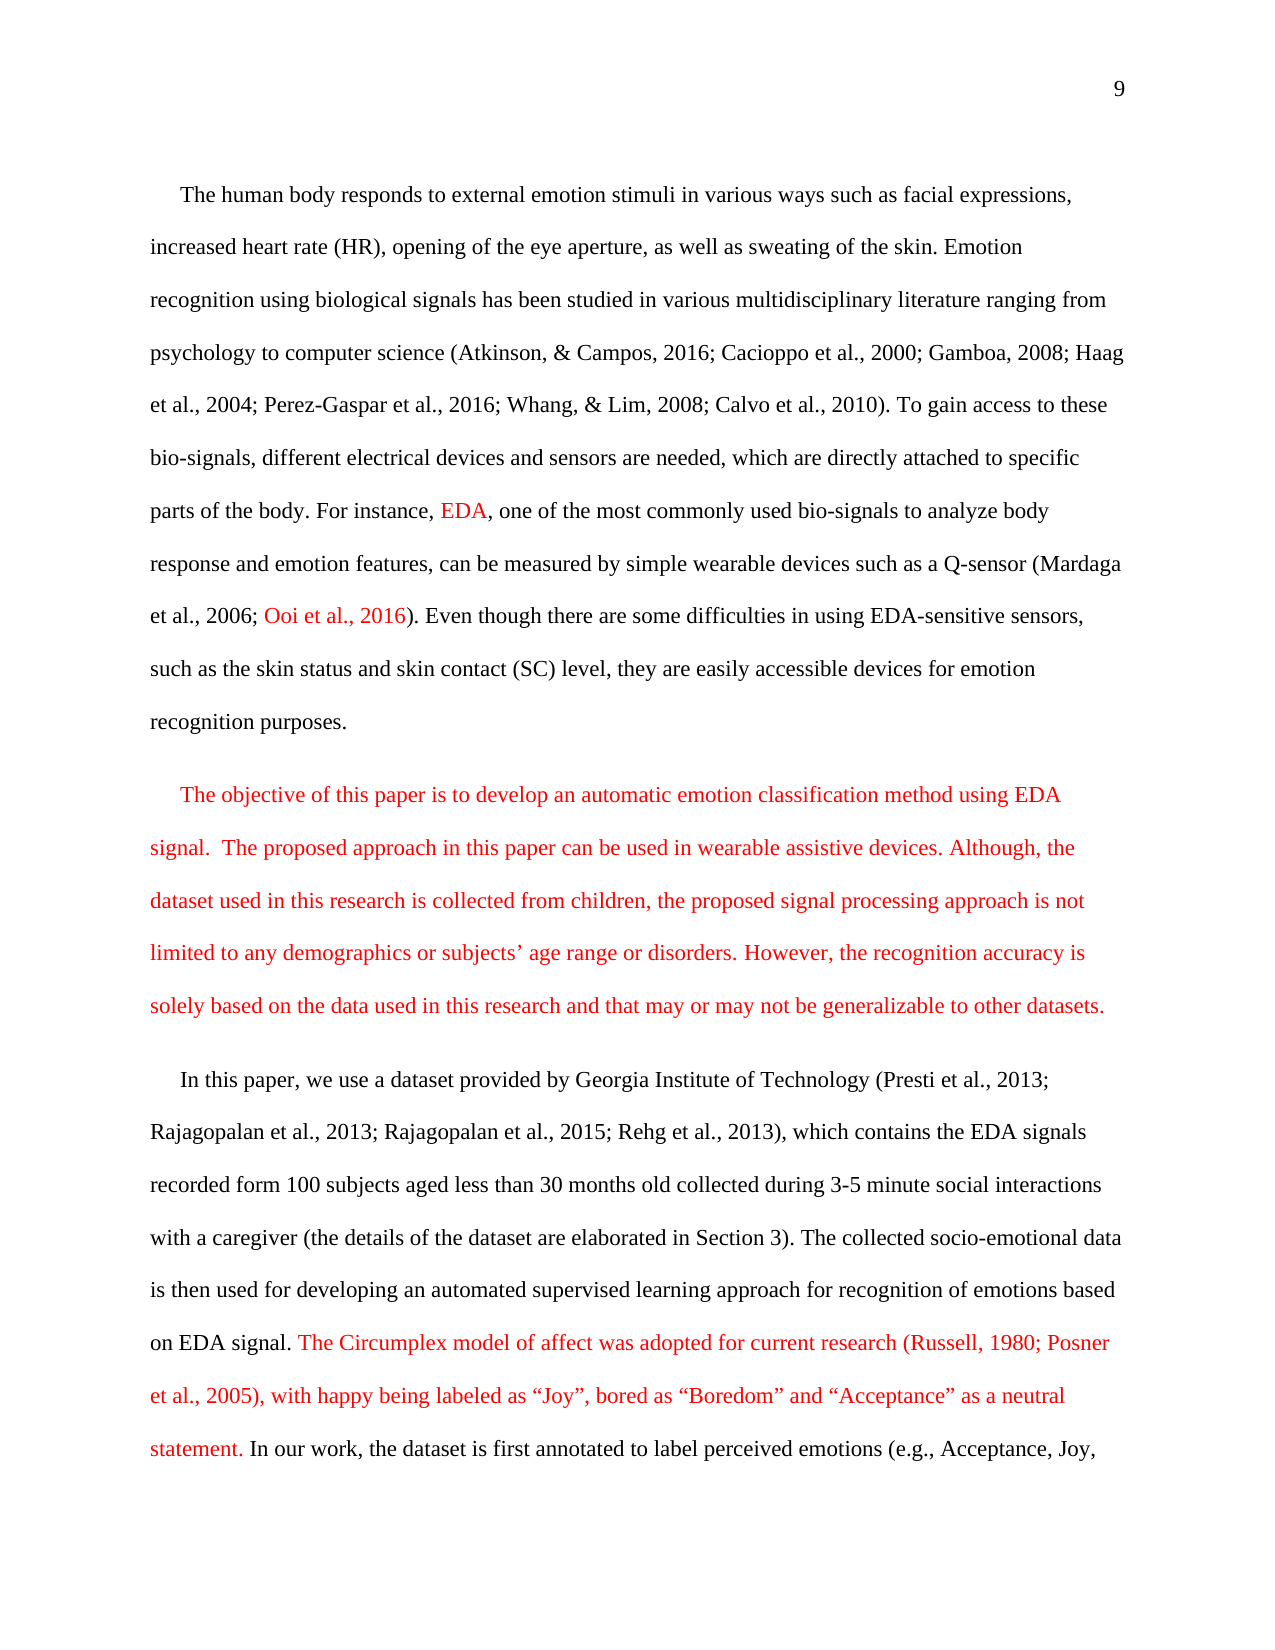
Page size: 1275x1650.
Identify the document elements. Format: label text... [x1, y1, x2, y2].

text The human body responds to external emotion stimuli in various ways such as facial expressions, increased heart rate (HR), opening of the eye aperture, as well as sweating of the skin. Emotion recognition using biological signals has been studied in various multidisciplinary literature ranging from psychology to computer science (Atkinson, & Campos, 2016; Cacioppo et al., 2000; Gamboa, 2008; Haag et al., 2004; Perez-Gaspar et al., 2016; Whang, & Lim, 2008; Calvo et al., 2010). To gain access to these bio-signals, different electrical devices and sensors are needed, which are directly attached to specific parts of the body. For instance, EDA, one of the most commonly used bio-signals to analyze body response and emotion features, can be measured by simple wearable devices such as a Q-sensor (Mardaga et al., 2006; Ooi et al., 2016). Even though there are some difficulties in using EDA-sensitive sensors, such as the skin status and skin contact (SC) level, they are easily accessible devices for emotion recognition purposes. [150, 181, 1125, 734]
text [150, 1066, 1125, 1461]
text The objective of this paper is to develop an automatic emotion classification method using EDA signal. The proposed approach in this paper can be used in wearable assistive devices. Although, the dataset used in this research is collected from children, the proposed signal processing approach is not limited to any demographics or subjects’ age range or disorders. However, the recognition accuracy is solely based on the data used in this research and that may or may not be generalizable to other datasets. [150, 781, 1125, 1018]
